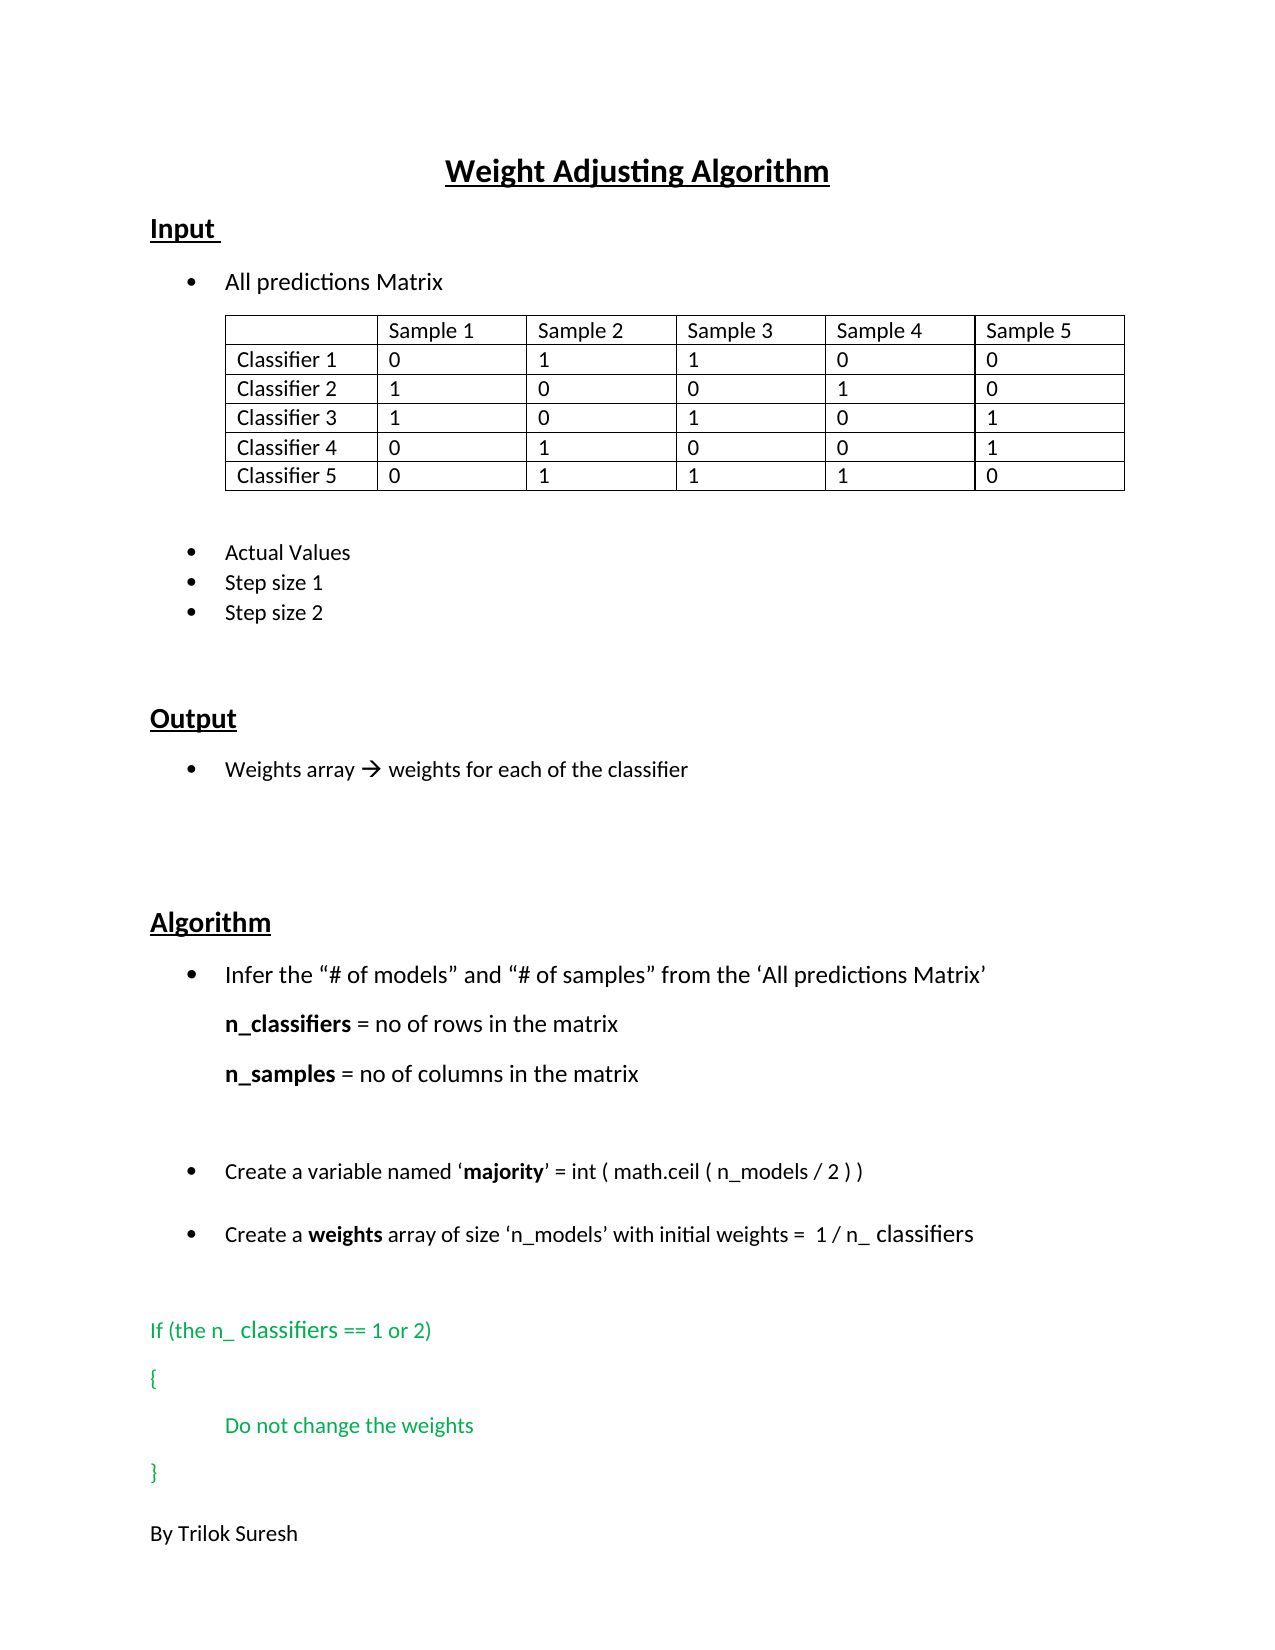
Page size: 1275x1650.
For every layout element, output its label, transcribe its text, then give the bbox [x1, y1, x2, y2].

text Do not change the weights [150, 1411, 1125, 1439]
list Step size 1 [187, 568, 1125, 596]
table_cell 1 [527, 462, 676, 490]
table_header Sample 4 [826, 316, 974, 344]
table_header Sample 1 [378, 316, 526, 344]
text n_samples = no of columns in the matrix [225, 1058, 1125, 1089]
table_cell 0 [378, 462, 526, 490]
list Infer the “# of models” and “# of samples” from the ‘All predictions Matrix’ [187, 959, 1125, 989]
text n_classifiers = no of rows in the matrix [150, 1009, 1125, 1039]
table_cell 0 [976, 345, 1124, 373]
table_cell 1 [378, 404, 526, 432]
text } [150, 1458, 1125, 1486]
table_cell 0 [976, 375, 1124, 402]
text { [150, 1364, 1125, 1392]
table_cell Classifier 2 [226, 375, 377, 402]
table_header Sample 5 [976, 316, 1124, 344]
table_cell Classifier 1 [226, 345, 377, 373]
table_cell 1 [976, 433, 1124, 461]
table_cell 0 [826, 404, 974, 432]
list Weights array weights for each of the classifier [187, 755, 1125, 783]
table_cell 1 [527, 433, 676, 461]
table_cell Classifier 4 [226, 433, 377, 461]
list Step size 2 [187, 598, 1125, 626]
table_cell 0 [378, 433, 526, 461]
table_cell 0 [378, 345, 526, 373]
table_cell 1 [677, 462, 825, 490]
list Create a weights array of size ‘n_models’ with initial weights = 1 / n_ classifiers [187, 1218, 1125, 1248]
table_cell Classifier 5 [226, 462, 377, 490]
table_cell 1 [976, 404, 1124, 432]
table_header Sample 3 [677, 316, 825, 344]
table_cell 1 [826, 462, 974, 490]
text Input [150, 211, 1125, 246]
table_cell Classifier 3 [226, 404, 377, 432]
table_cell 0 [976, 462, 1124, 490]
table_cell 1 [826, 375, 974, 402]
table_header [226, 316, 377, 344]
table_header Sample 2 [527, 316, 676, 344]
table_cell 1 [527, 345, 676, 373]
text Algorithm [150, 904, 1125, 939]
list Actual Values [187, 538, 1125, 566]
text If (the n_ classifiers == 1 or 2) [150, 1314, 1125, 1345]
list All predictions Matrix [187, 266, 1125, 296]
text Weight Adjusting Algorithm [150, 150, 1125, 191]
table_cell 0 [677, 375, 825, 402]
text Output [150, 700, 1125, 736]
table_cell 0 [677, 433, 825, 461]
table_cell 0 [527, 375, 676, 402]
table_cell 1 [677, 345, 825, 373]
table_cell 0 [826, 345, 974, 373]
table_cell 1 [378, 375, 526, 402]
table_cell 1 [677, 404, 825, 432]
table_cell 0 [826, 433, 974, 461]
table_cell 0 [527, 404, 676, 432]
list Create a variable named ‘majority’ = int ( math.ceil ( n_models / 2 ) ) [187, 1157, 1125, 1185]
